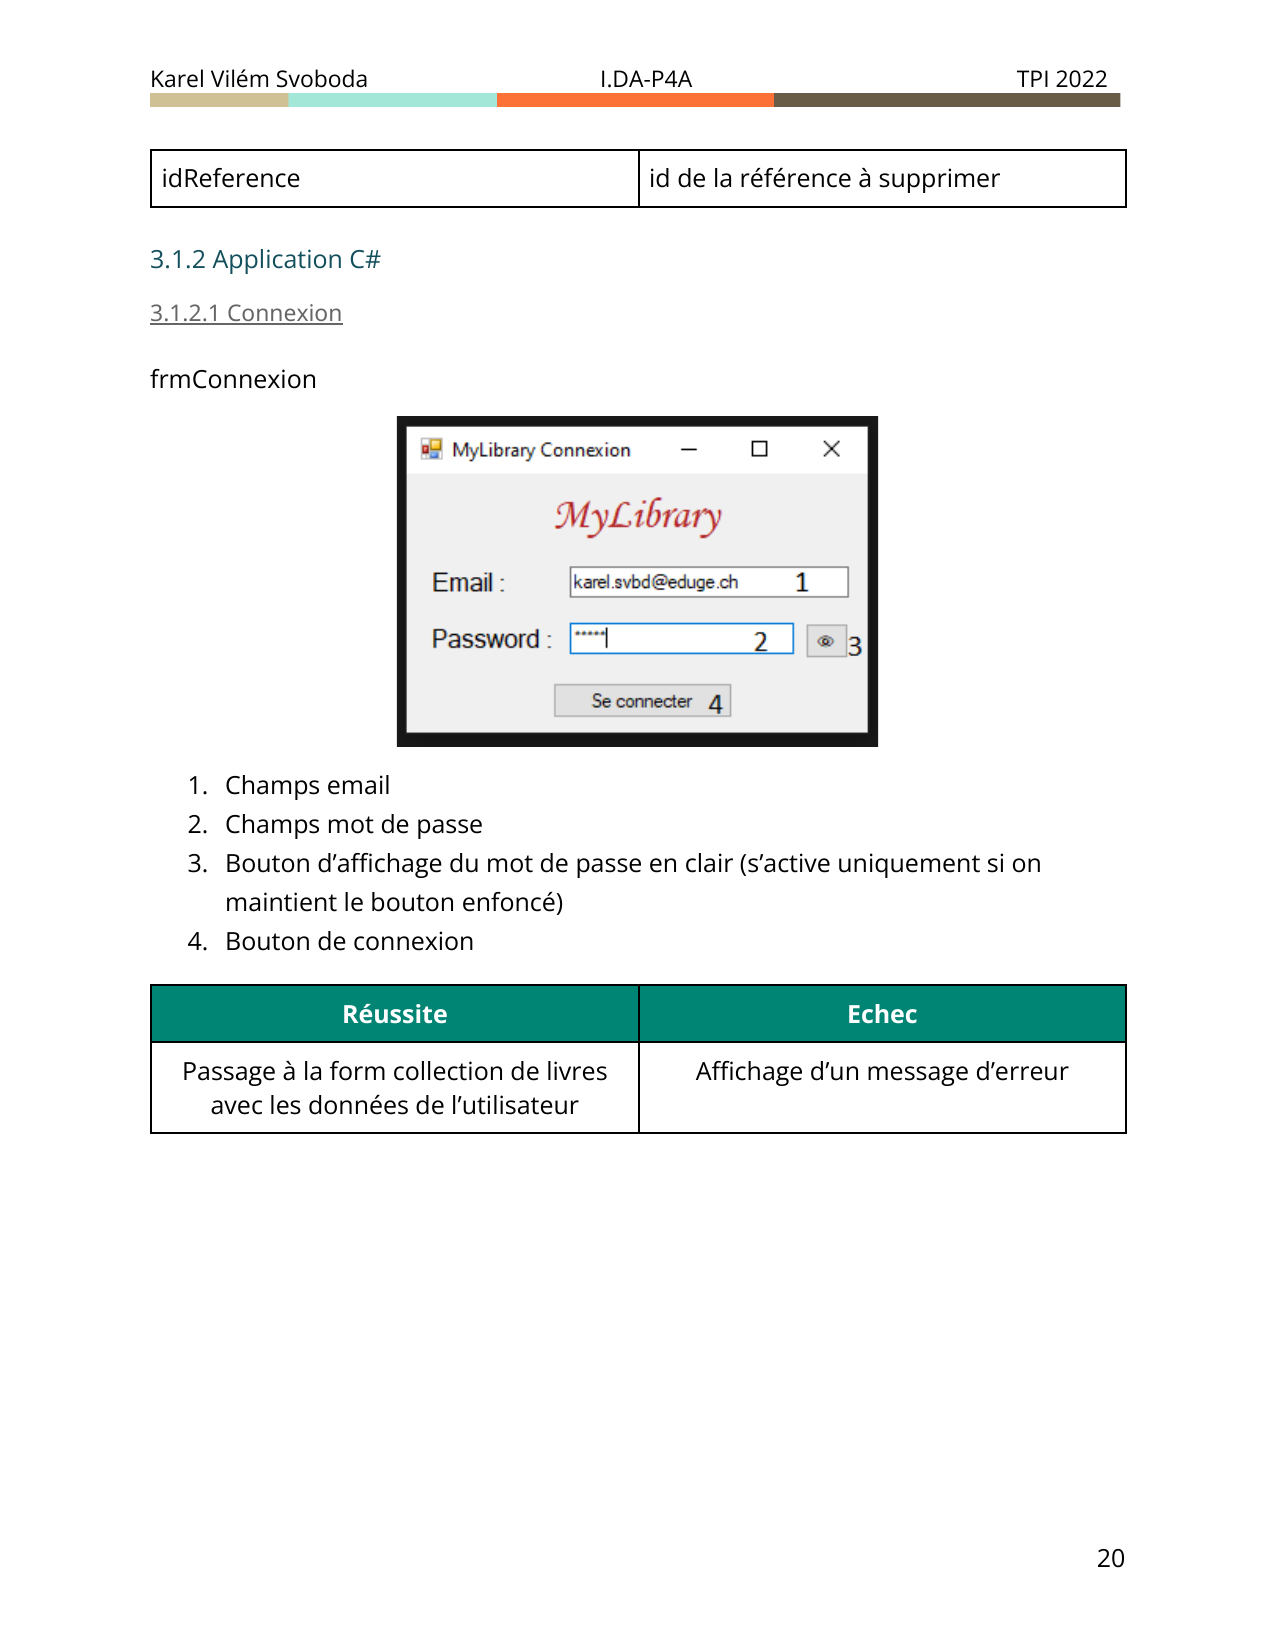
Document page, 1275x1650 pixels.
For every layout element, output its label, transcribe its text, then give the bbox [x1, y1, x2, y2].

list Bouton de connexion [187, 924, 1125, 958]
table_cell idReference [152, 151, 638, 206]
list Bouton d’affichage du mot de passe en clair (s’active uniquement si on maintient le bouton enfoncé) [187, 846, 1125, 919]
subtitle 3.1.2 Application C# [150, 242, 1125, 276]
picture [150, 93, 1121, 107]
table_cell Affichage d’un message d’erreur [640, 1043, 1125, 1132]
table_cell id de la référence à supprimer [640, 151, 1125, 206]
table_header Réussite [152, 986, 638, 1041]
picture [396, 416, 879, 747]
subtitle 3.1.2.1 Connexion [150, 297, 1125, 328]
list Champs mot de passe [187, 807, 1125, 841]
list Champs email [187, 767, 1125, 801]
text frmConnexion [150, 362, 1125, 396]
table_header Echec [640, 986, 1125, 1041]
table_cell Passage à la form collection de livres avec les données de l’utilisateur [152, 1043, 638, 1132]
